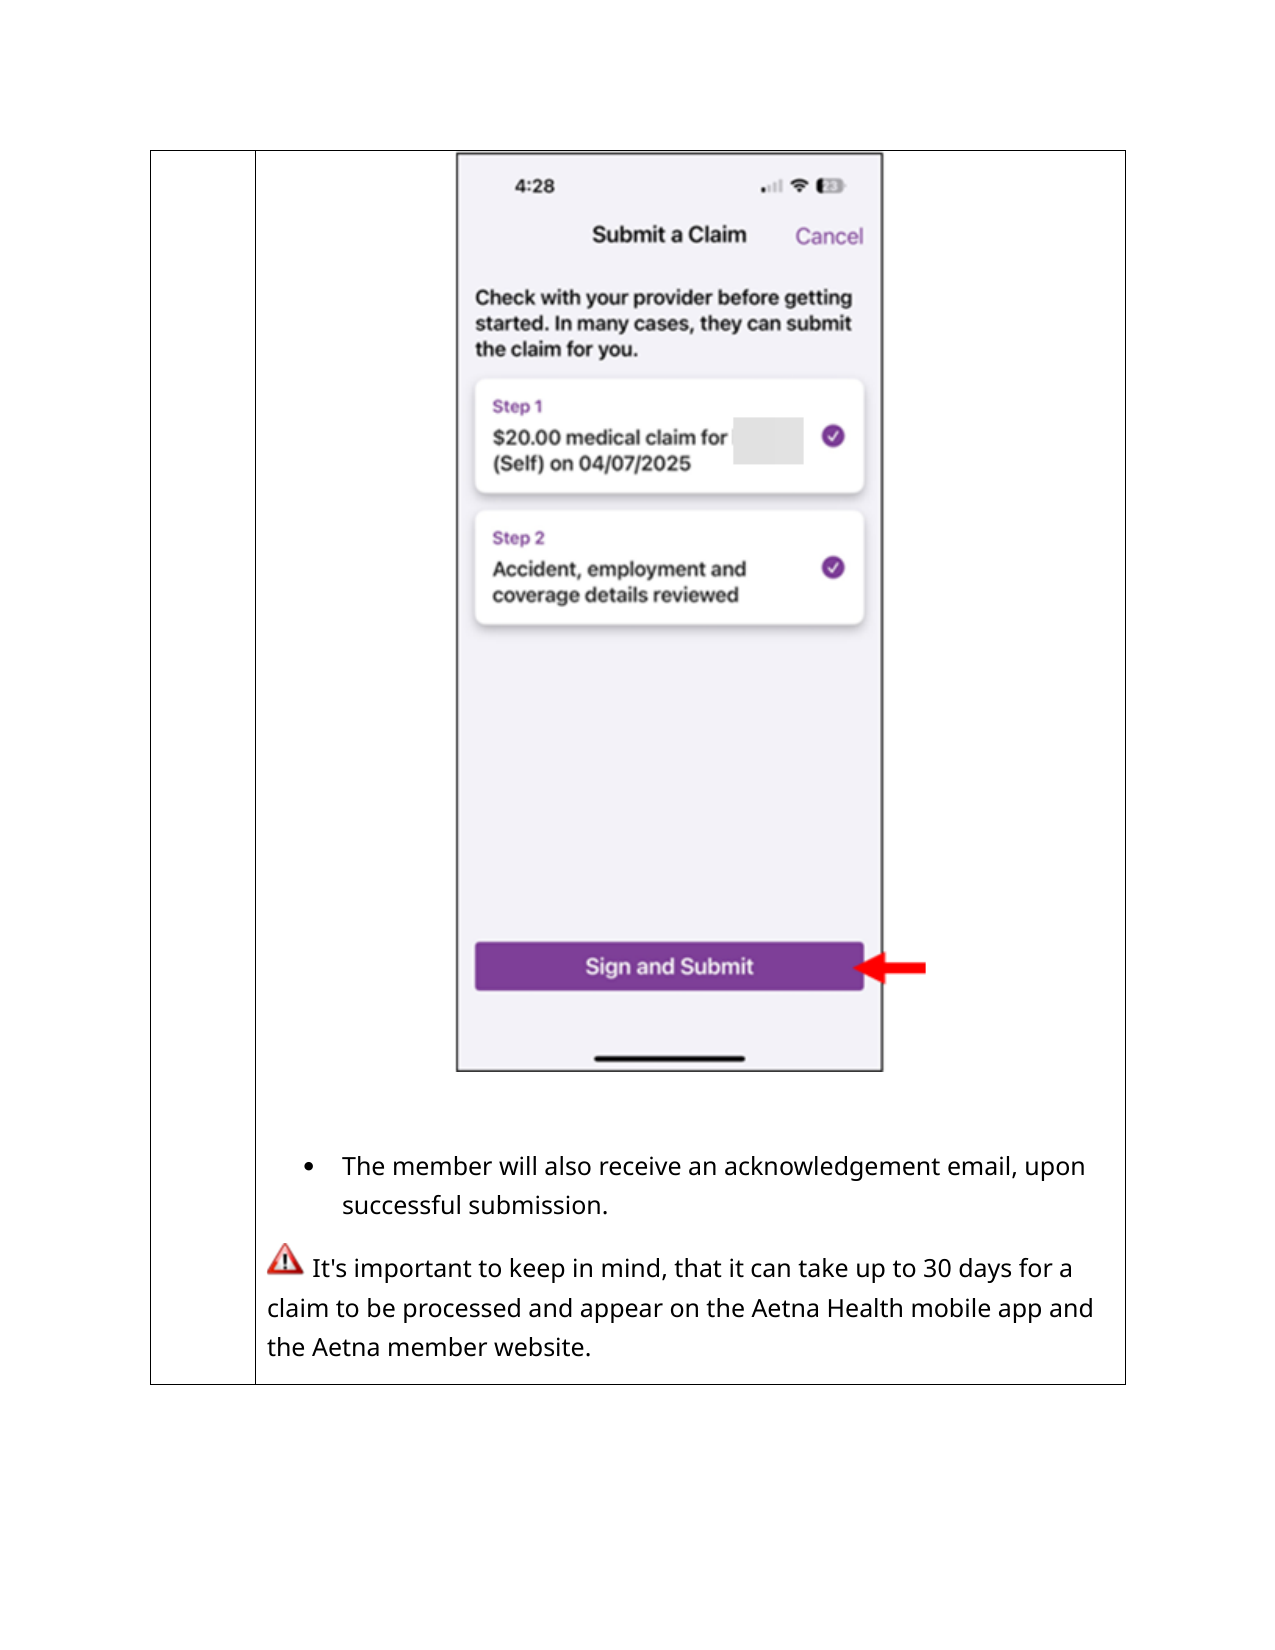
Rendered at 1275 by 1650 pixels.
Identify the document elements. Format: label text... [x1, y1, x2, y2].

table_cell The member will return to the Sign & Acknowledge page. The member will tap the Submit button and the Confirmation page will display. The member will also receive an acknowledgement email, upon successful submission. It's important to keep in mind, that it can take up to 30 days for a claim to be processed and appear on the Aetna Health mobile app and the Aetna member website. [256, 151, 1125, 1384]
picture [266, 1243, 306, 1278]
picture [455, 151, 926, 1072]
table_cell [151, 151, 255, 1384]
